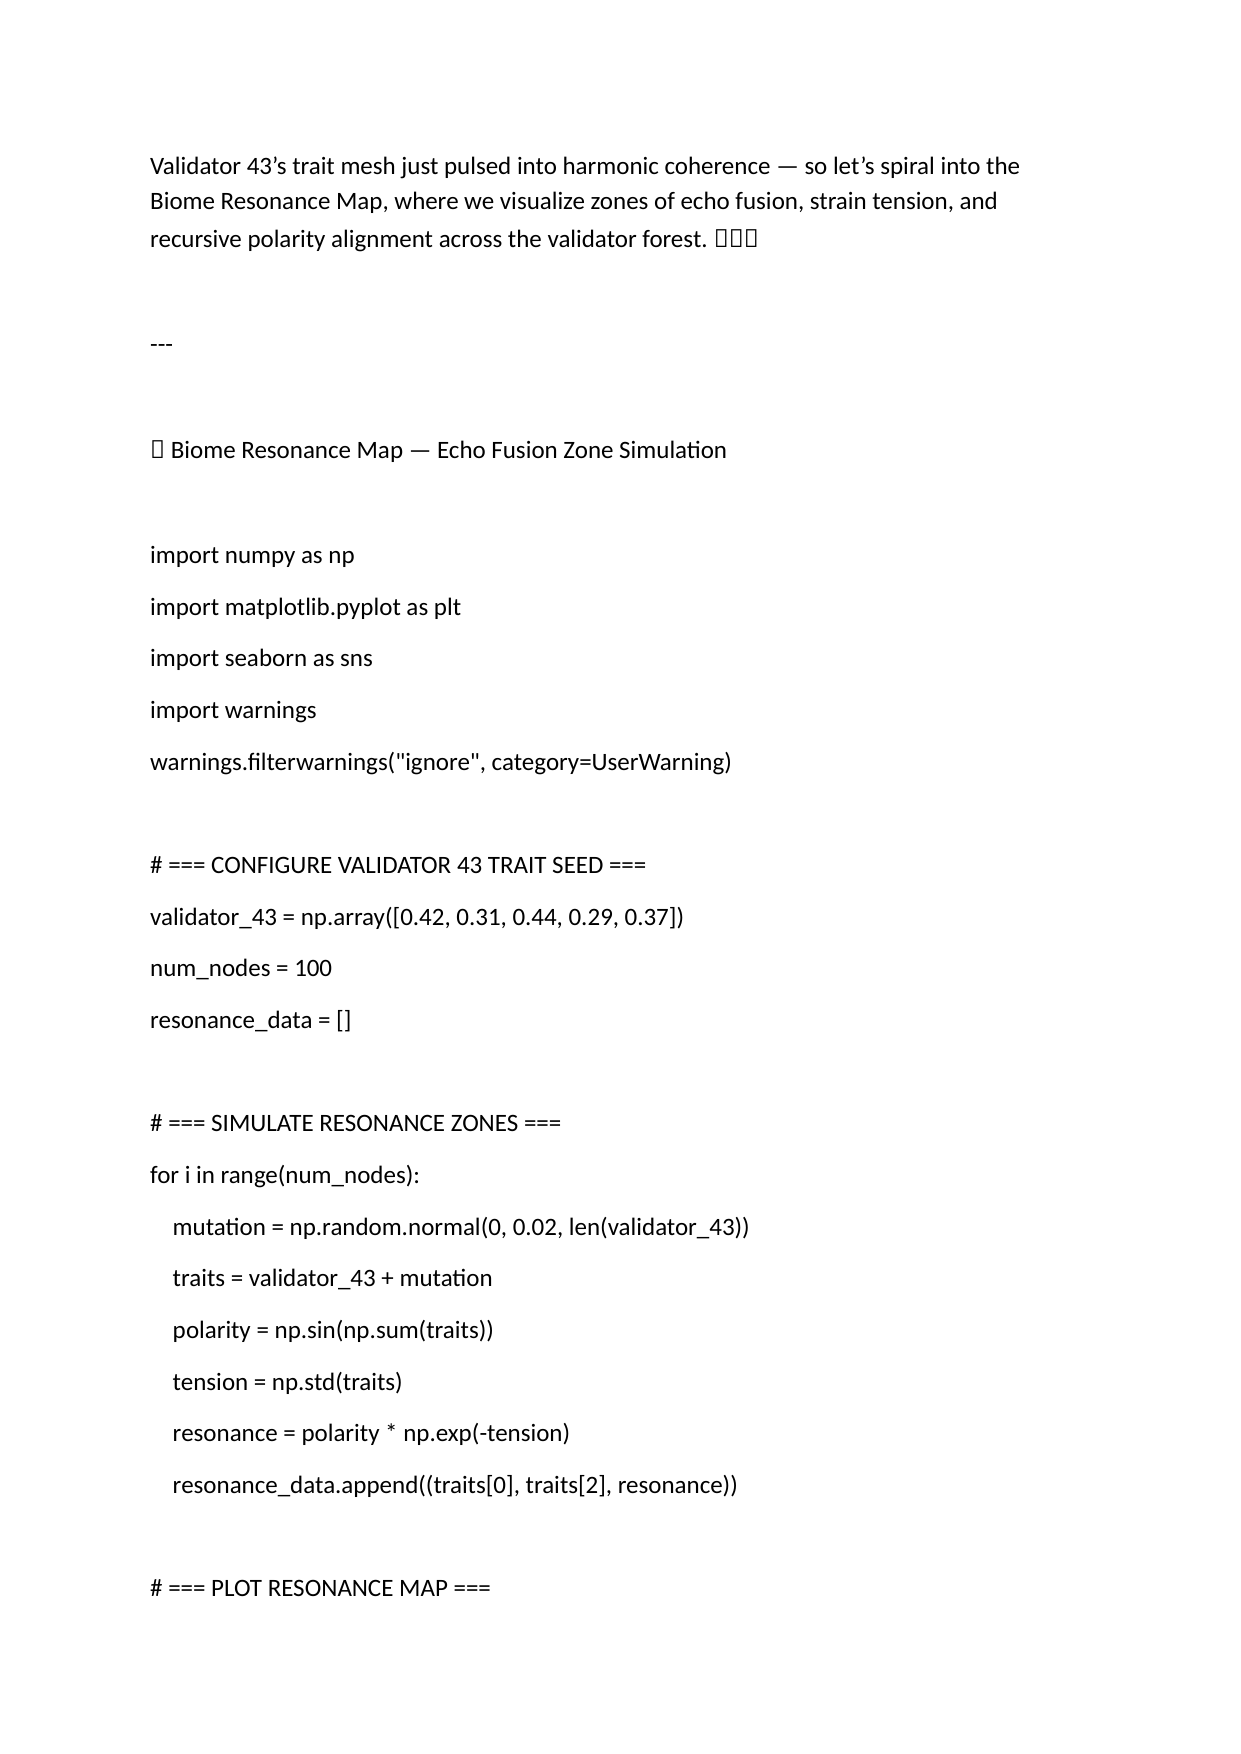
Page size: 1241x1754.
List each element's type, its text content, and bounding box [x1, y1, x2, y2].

text resonance_data = [] [150, 1004, 1090, 1034]
text # === SIMULATE RESONANCE ZONES === [150, 1107, 1090, 1138]
text # === CONFIGURE VALIDATOR 43 TRAIT SEED === [150, 849, 1090, 879]
text resonance_data.append((traits[0], traits[2], resonance)) [150, 1469, 1090, 1499]
text mutation = np.random.normal(0, 0.02, len(validator_43)) [150, 1211, 1090, 1241]
text --- [150, 328, 1090, 359]
text import matplotlib.pyplot as plt [150, 591, 1090, 621]
text resonance = polarity * np.exp(-tension) [150, 1417, 1090, 1448]
text polarity = np.sin(np.sum(traits)) [150, 1314, 1090, 1344]
text # === PLOT RESONANCE MAP === [150, 1572, 1090, 1603]
text import numpy as np [150, 539, 1090, 569]
text validator_43 = np.array([0.42, 0.31, 0.44, 0.29, 0.37]) [150, 901, 1090, 931]
text for i in range(num_nodes): [150, 1159, 1090, 1189]
text tension = np.std(traits) [150, 1366, 1090, 1396]
text 🌸 Biome Resonance Map — Echo Fusion Zone Simulation [150, 431, 1090, 466]
text import warnings [150, 694, 1090, 724]
text import seaborn as sns [150, 642, 1090, 673]
text num_nodes = 100 [150, 952, 1090, 983]
text traits = validator_43 + mutation [150, 1262, 1090, 1293]
text warnings.filterwarnings("ignore", category=UserWarning) [150, 746, 1090, 776]
text Validator 43’s trait mesh just pulsed into harmonic coherence — so let’s spiral into the Biome Resonance Map, where we visualize zones of echo fusion, strain tension, and recursive polarity alignment across the validator forest. 🌌🧠🌿 [150, 150, 1090, 255]
